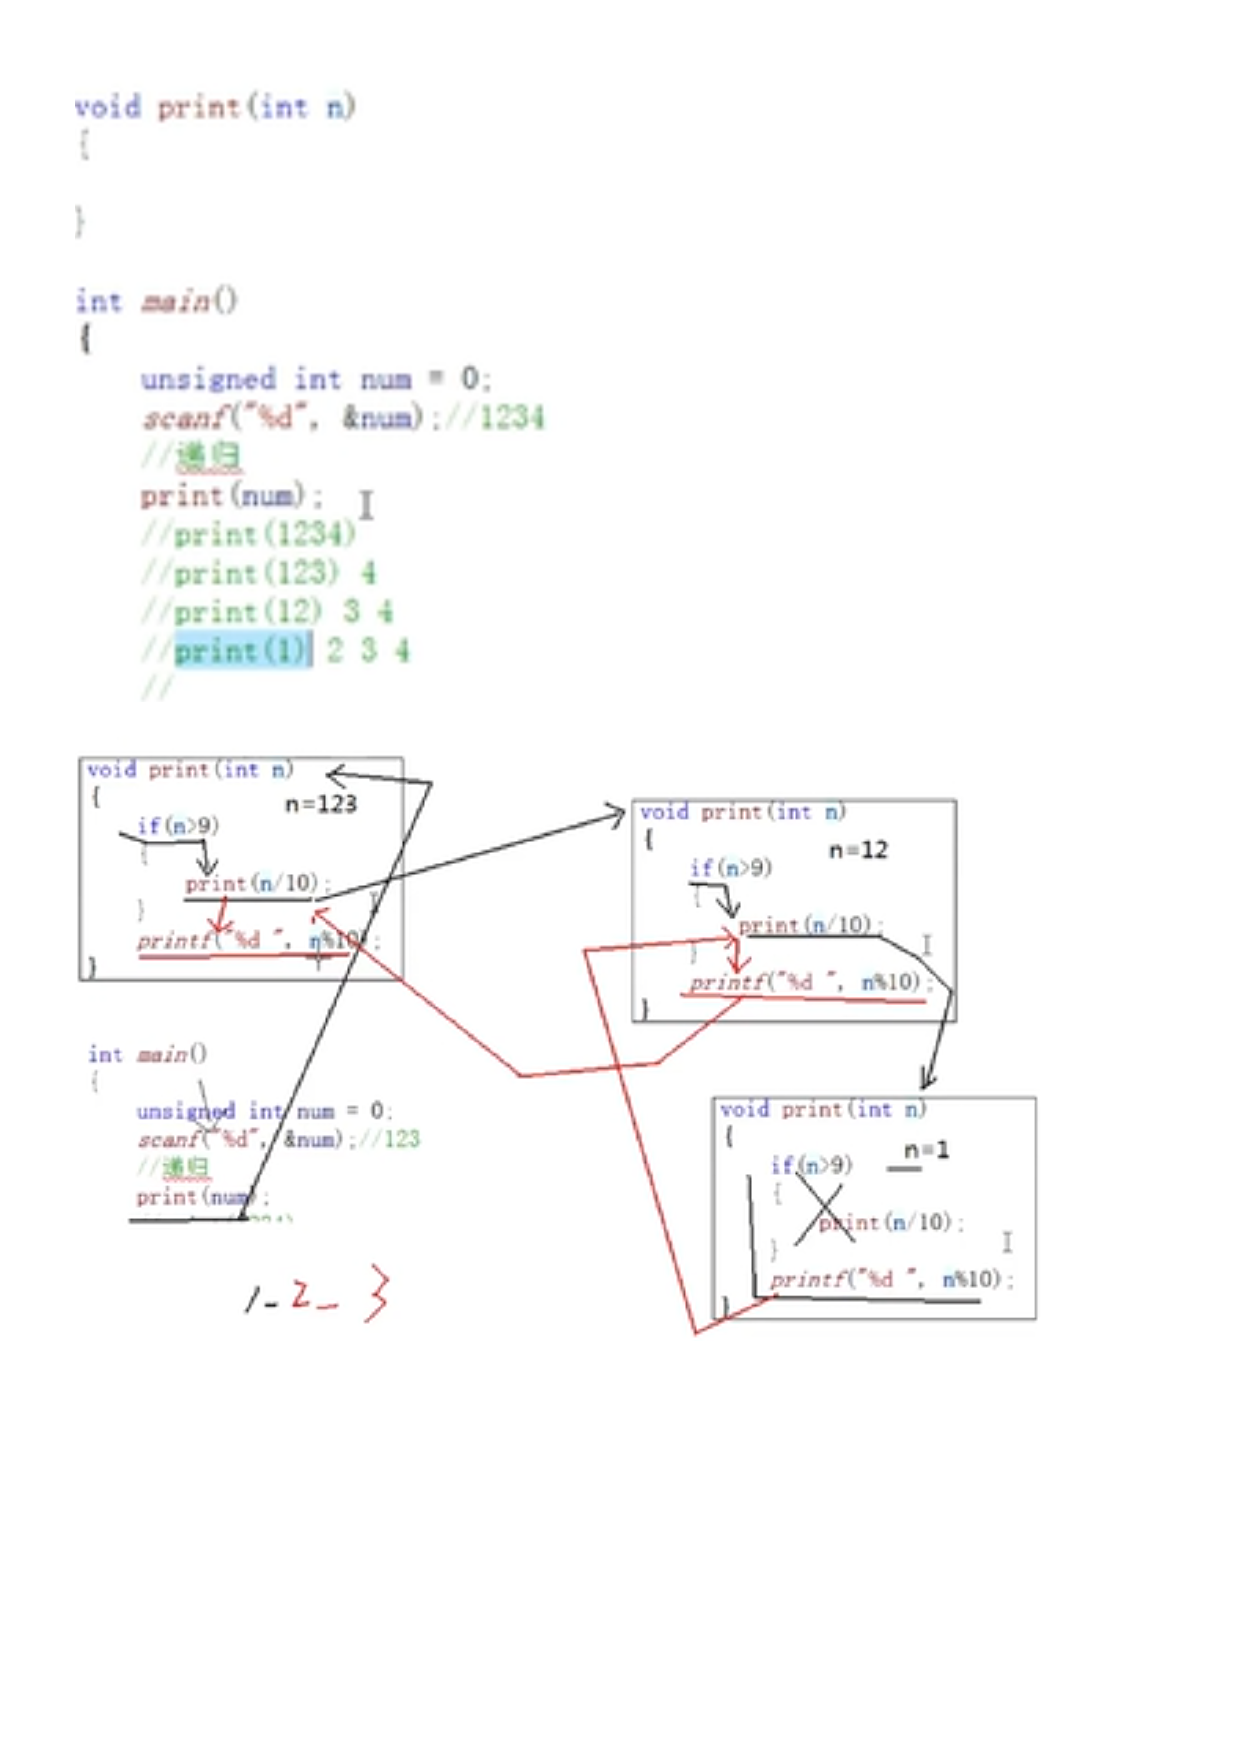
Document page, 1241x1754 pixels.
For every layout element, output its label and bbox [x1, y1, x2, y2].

picture [75, 80, 794, 702]
picture [75, 730, 1166, 1341]
